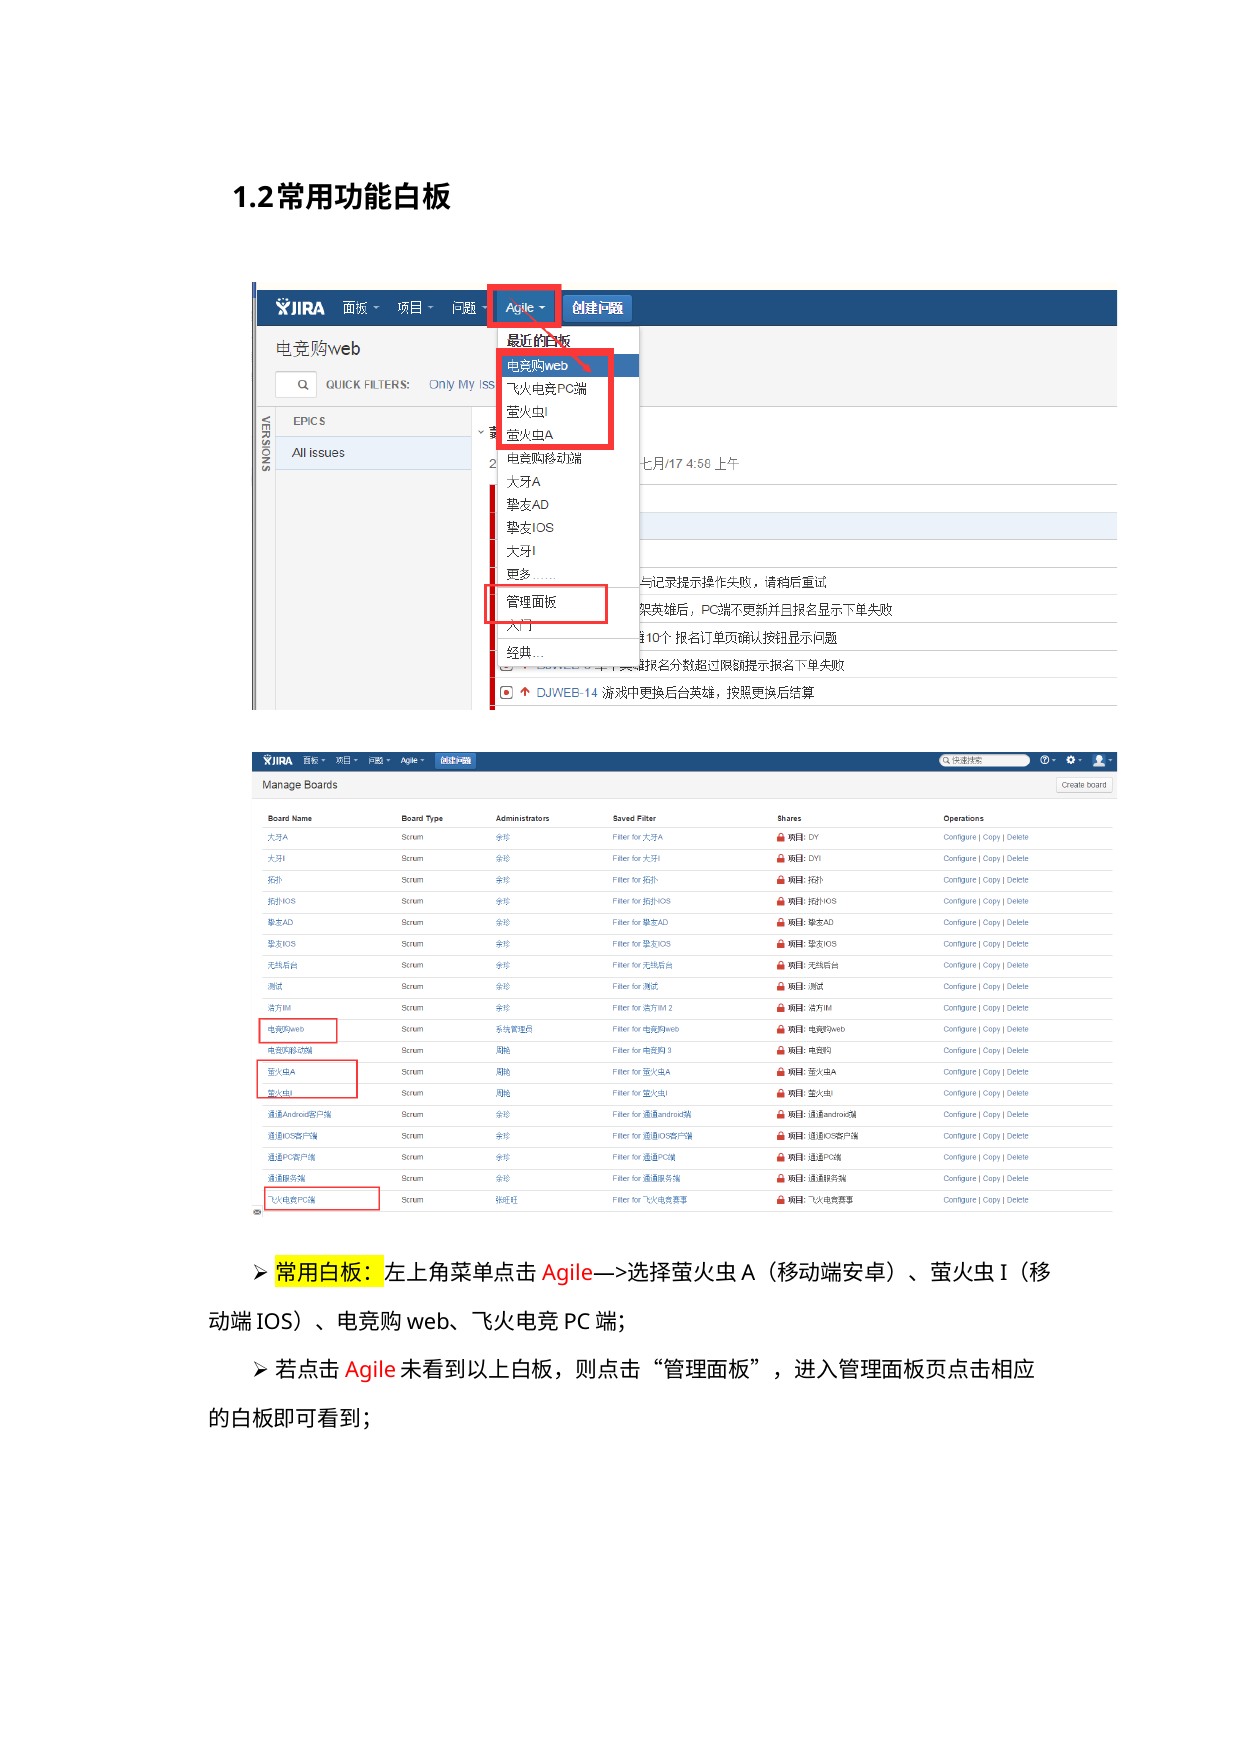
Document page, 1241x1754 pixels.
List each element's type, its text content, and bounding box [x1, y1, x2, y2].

text 常用白板：左上角菜单点击Agile—>选择萤火虫A（移动端安卓）、萤火虫I（移动端IOS）、电竞购web、飞火电竞PC端； [208, 1255, 1053, 1336]
picture [251, 752, 1118, 1217]
text 常用功能白板 [232, 162, 1053, 227]
picture [251, 282, 1118, 710]
text 若点击Agile未看到以上白板，则点击“管理面板”，进入管理面板页点击相应的白板即可看到； [208, 1352, 1053, 1433]
